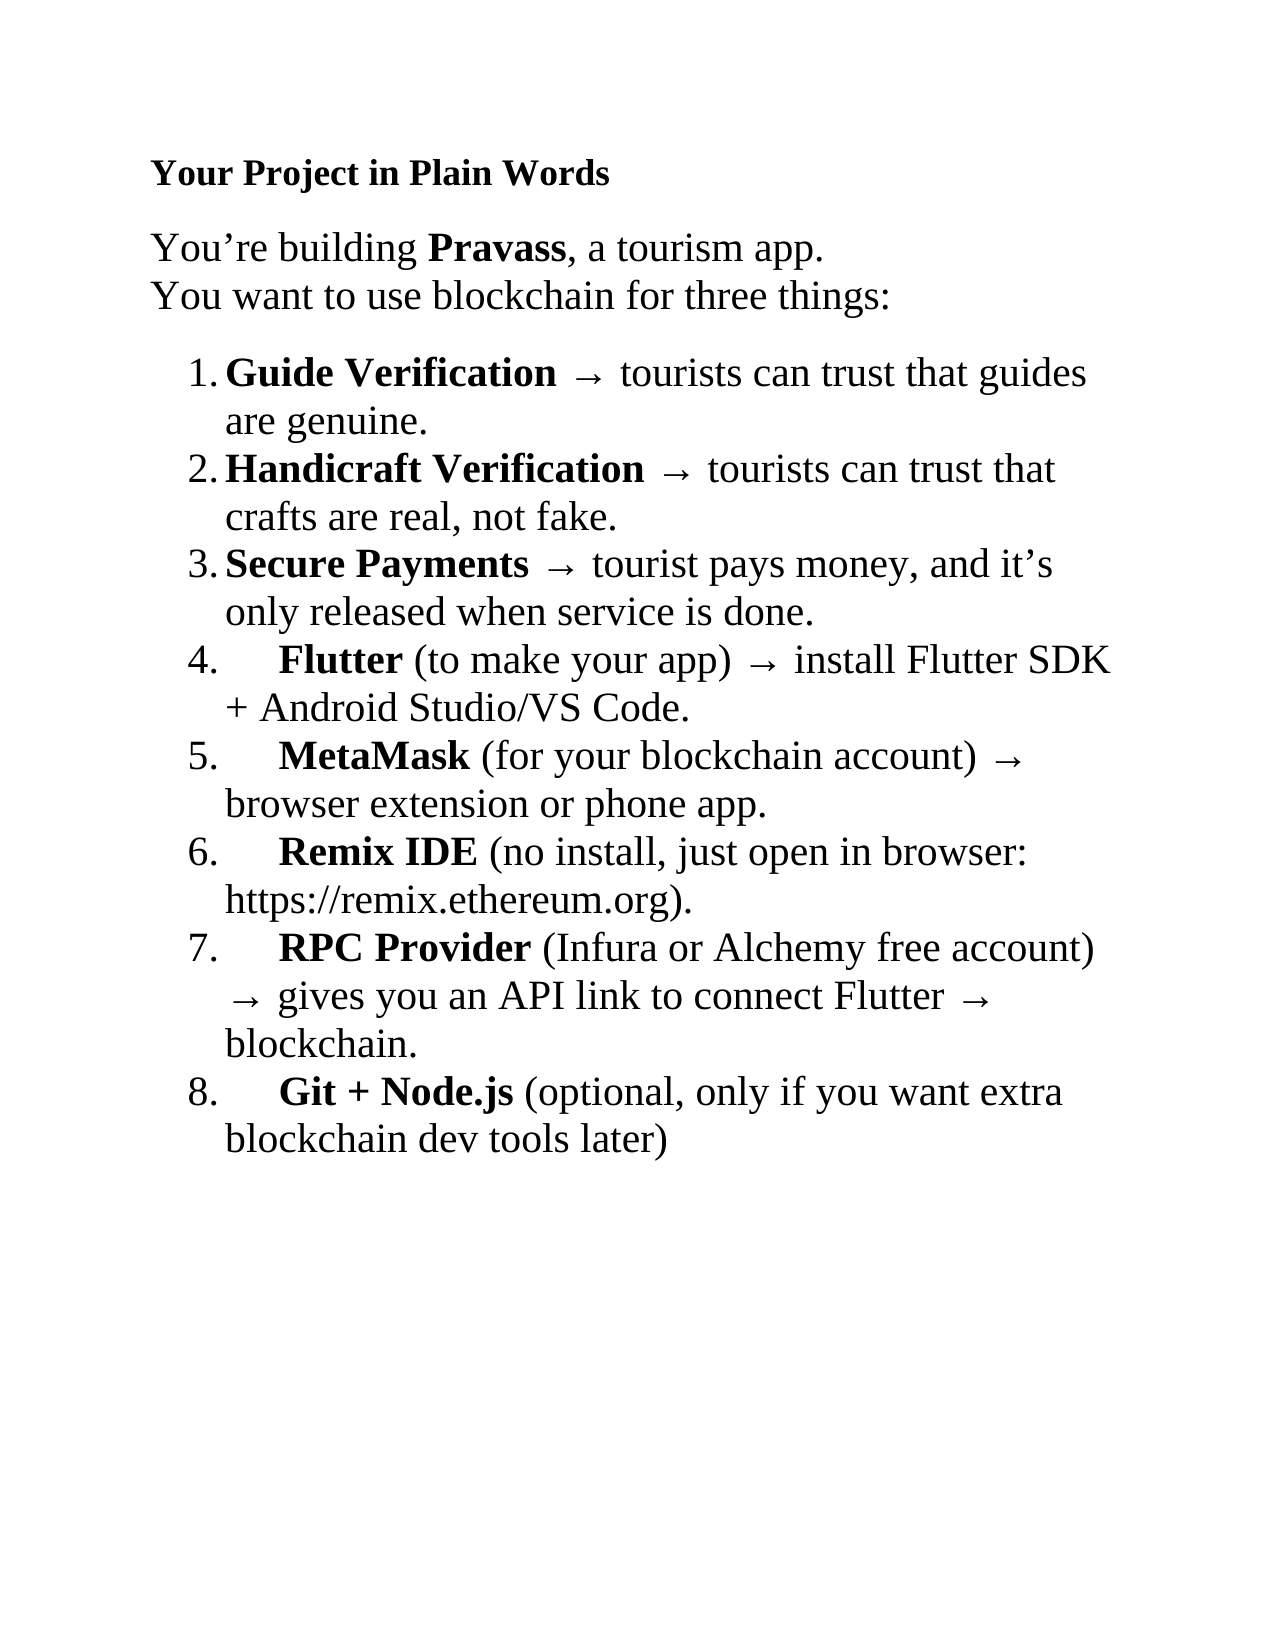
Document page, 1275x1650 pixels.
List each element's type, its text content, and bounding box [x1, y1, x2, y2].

list  MetaMask (for your blockchain account) → browser extension or phone app. [187, 731, 1125, 826]
text Your Project in Plain Words [150, 150, 1125, 193]
list Guide Verification → tourists can trust that guides are genuine. [187, 347, 1125, 443]
list  Remix IDE (no install, just open in browser: https://remix.ethereum.org). [187, 826, 1125, 922]
list Secure Payments → tourist pays money, and it’s only released when service is done. [187, 539, 1125, 635]
list Handicraft Verification → tourists can trust that crafts are real, not fake. [187, 443, 1125, 539]
list  Flutter (to make your app) → install Flutter SDK + Android Studio/VS Code. [187, 635, 1125, 731]
text You’re building Pravass, a tourism app. You want to use blockchain for three things: [150, 222, 1125, 318]
list  Git + Node.js (optional, only if you want extra blockchain dev tools later) [187, 1066, 1125, 1162]
list  RPC Provider (Infura or Alchemy free account) → gives you an API link to connect Flutter → blockchain. [187, 922, 1125, 1066]
